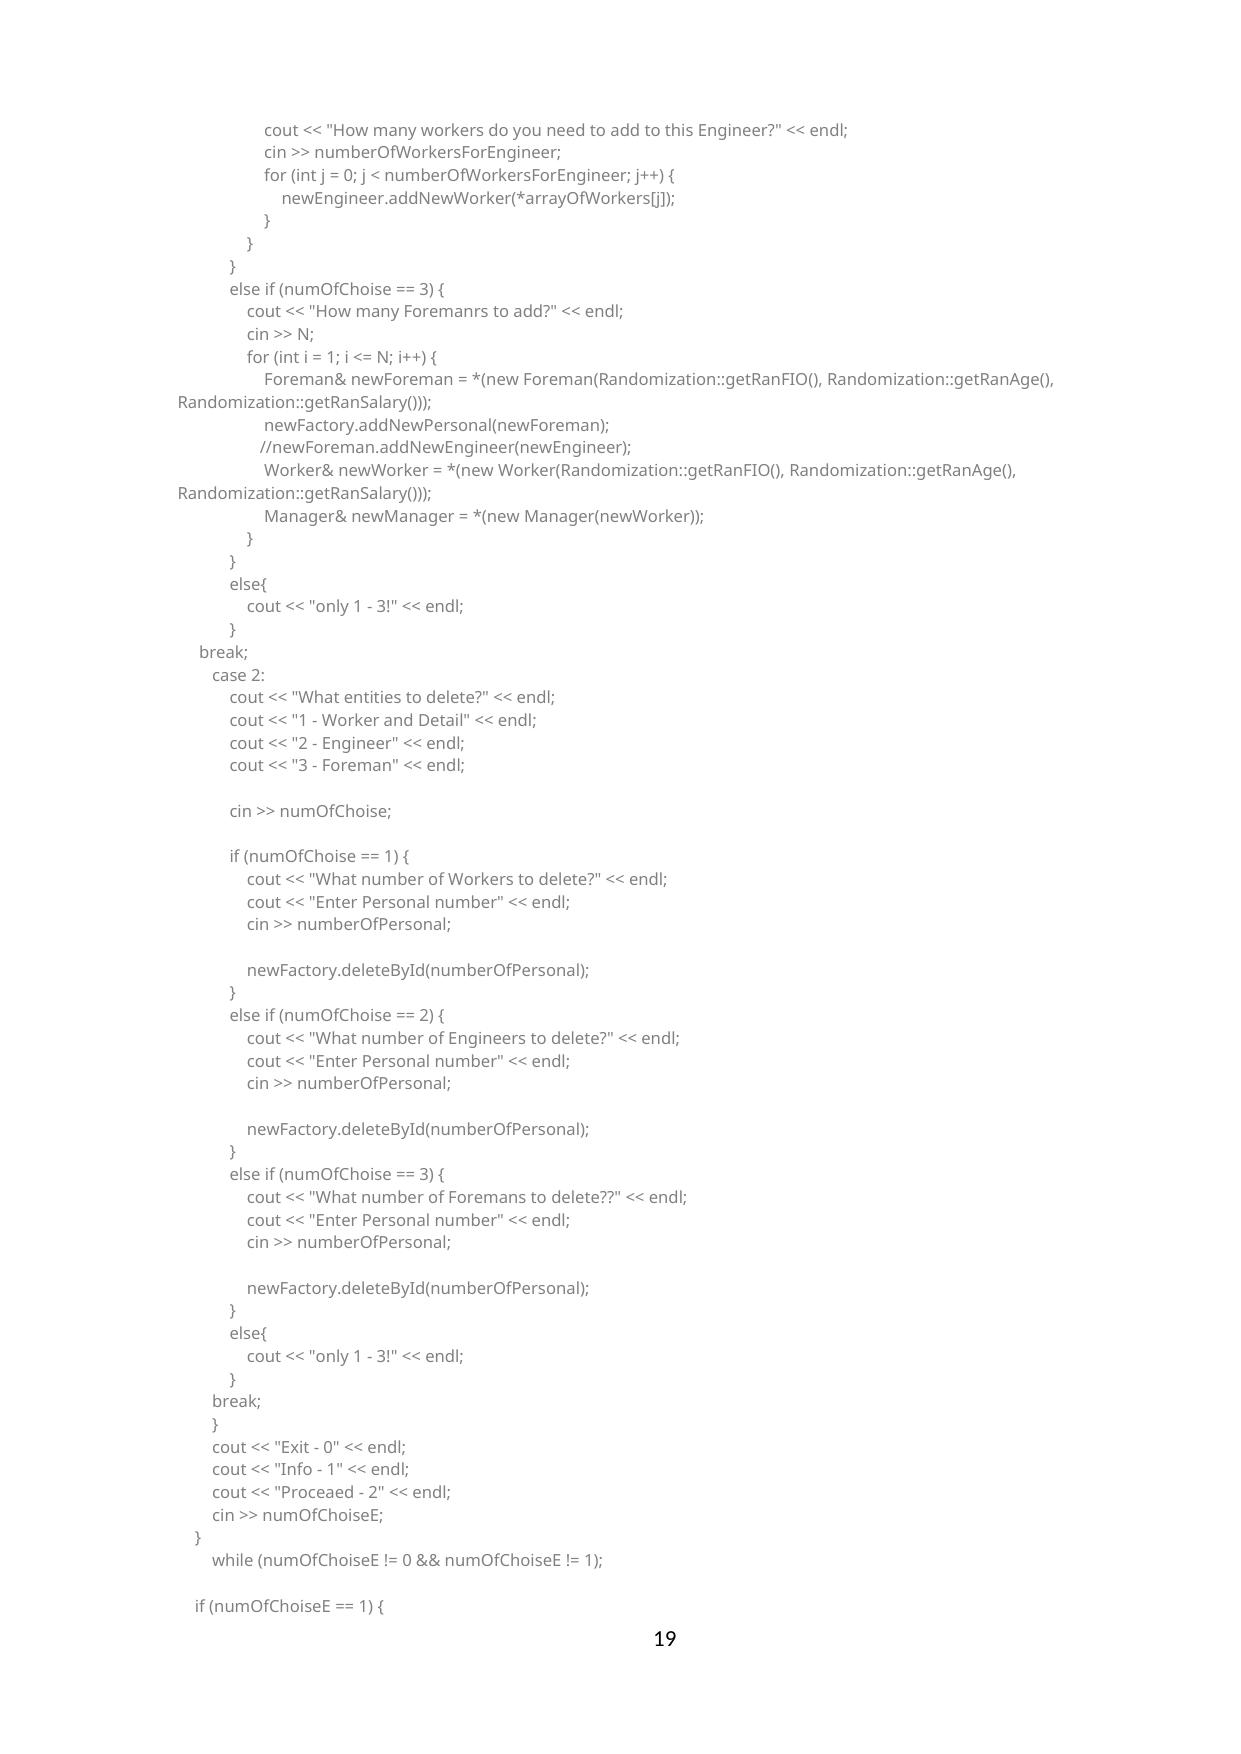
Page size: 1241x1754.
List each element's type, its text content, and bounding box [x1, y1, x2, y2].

text } [177, 254, 1152, 277]
text cout << "Enter Personal number" << endl; [177, 1049, 1152, 1072]
text cout << "Proceaed - 2" << endl; [177, 1481, 1152, 1503]
text cout << "What entities to delete?" << endl; [177, 686, 1152, 708]
text //newForeman.addNewEngineer(newEngineer); [177, 436, 1152, 459]
text break; [177, 1390, 1152, 1412]
text cout << "only 1 - 3!" << endl; [177, 1344, 1152, 1367]
text newFactory.deleteById(numberOfPersonal); [177, 1117, 1152, 1140]
text cout << "Exit - 0" << endl; [177, 1435, 1152, 1458]
text cin >> numberOfPersonal; [177, 913, 1152, 936]
text else{ [177, 572, 1152, 595]
text cin >> numOfChoiseE; [177, 1503, 1152, 1526]
text while (numOfChoiseE != 0 && numOfChoiseE != 1); [177, 1549, 1152, 1571]
text cin >> numberOfPersonal; [177, 1231, 1152, 1253]
text newFactory.deleteById(numberOfPersonal); [177, 958, 1152, 981]
text if (numOfChoiseE == 1) { [177, 1594, 1152, 1617]
text } [177, 209, 1152, 232]
text } [177, 618, 1152, 640]
text Foreman& newForeman = *(new Foreman(Randomization::getRanFIO(), Randomization::getRanAge(), Randomization::getRanSalary())); [177, 368, 1152, 413]
text else{ [177, 1322, 1152, 1344]
text Manager& newManager = *(new Manager(newWorker)); [177, 504, 1152, 527]
text } [177, 1299, 1152, 1322]
text cout << "3 - Foreman" << endl; [177, 754, 1152, 777]
text cout << "Enter Personal number" << endl; [177, 890, 1152, 913]
text cout << "Enter Personal number" << endl; [177, 1208, 1152, 1231]
text } [177, 232, 1152, 254]
text else if (numOfChoise == 3) { [177, 1163, 1152, 1185]
text cout << "1 - Worker and Detail" << endl; [177, 708, 1152, 731]
text } [177, 981, 1152, 1004]
text Worker& newWorker = *(new Worker(Randomization::getRanFIO(), Randomization::getRanAge(), Randomization::getRanSalary())); [177, 459, 1152, 504]
text cin >> numOfChoise; [177, 799, 1152, 822]
text } [177, 1412, 1152, 1435]
text } [177, 527, 1152, 549]
text cout << "Info - 1" << endl; [177, 1458, 1152, 1481]
text cout << "What number of Foremans to delete??" << endl; [177, 1185, 1152, 1208]
text cout << "2 - Engineer" << endl; [177, 731, 1152, 754]
text case 2: [177, 663, 1152, 686]
text newFactory.addNewPersonal(newForeman); [177, 413, 1152, 436]
text cin >> numberOfWorkersForEngineer; [177, 141, 1152, 163]
text for (int j = 0; j < numberOfWorkersForEngineer; j++) { [177, 163, 1152, 186]
text break; [177, 640, 1152, 663]
text cout << "How many Foremanrs to add?" << endl; [177, 300, 1152, 322]
text cin >> N; [177, 322, 1152, 345]
text cout << "only 1 - 3!" << endl; [177, 595, 1152, 618]
text } [177, 1140, 1152, 1163]
text cin >> numberOfPersonal; [177, 1072, 1152, 1094]
text newFactory.deleteById(numberOfPersonal); [177, 1276, 1152, 1299]
text else if (numOfChoise == 3) { [177, 277, 1152, 300]
text cout << "What number of Engineers to delete?" << endl; [177, 1026, 1152, 1049]
text } [177, 549, 1152, 572]
text cout << "How many workers do you need to add to this Engineer?" << endl; [177, 118, 1152, 141]
text if (numOfChoise == 1) { [177, 845, 1152, 867]
text cout << "What number of Workers to delete?" << endl; [177, 867, 1152, 890]
text } [177, 1367, 1152, 1390]
text } [177, 1526, 1152, 1549]
text else if (numOfChoise == 2) { [177, 1004, 1152, 1026]
text newEngineer.addNewWorker(*arrayOfWorkers[j]); [177, 186, 1152, 209]
text for (int i = 1; i <= N; i++) { [177, 345, 1152, 368]
